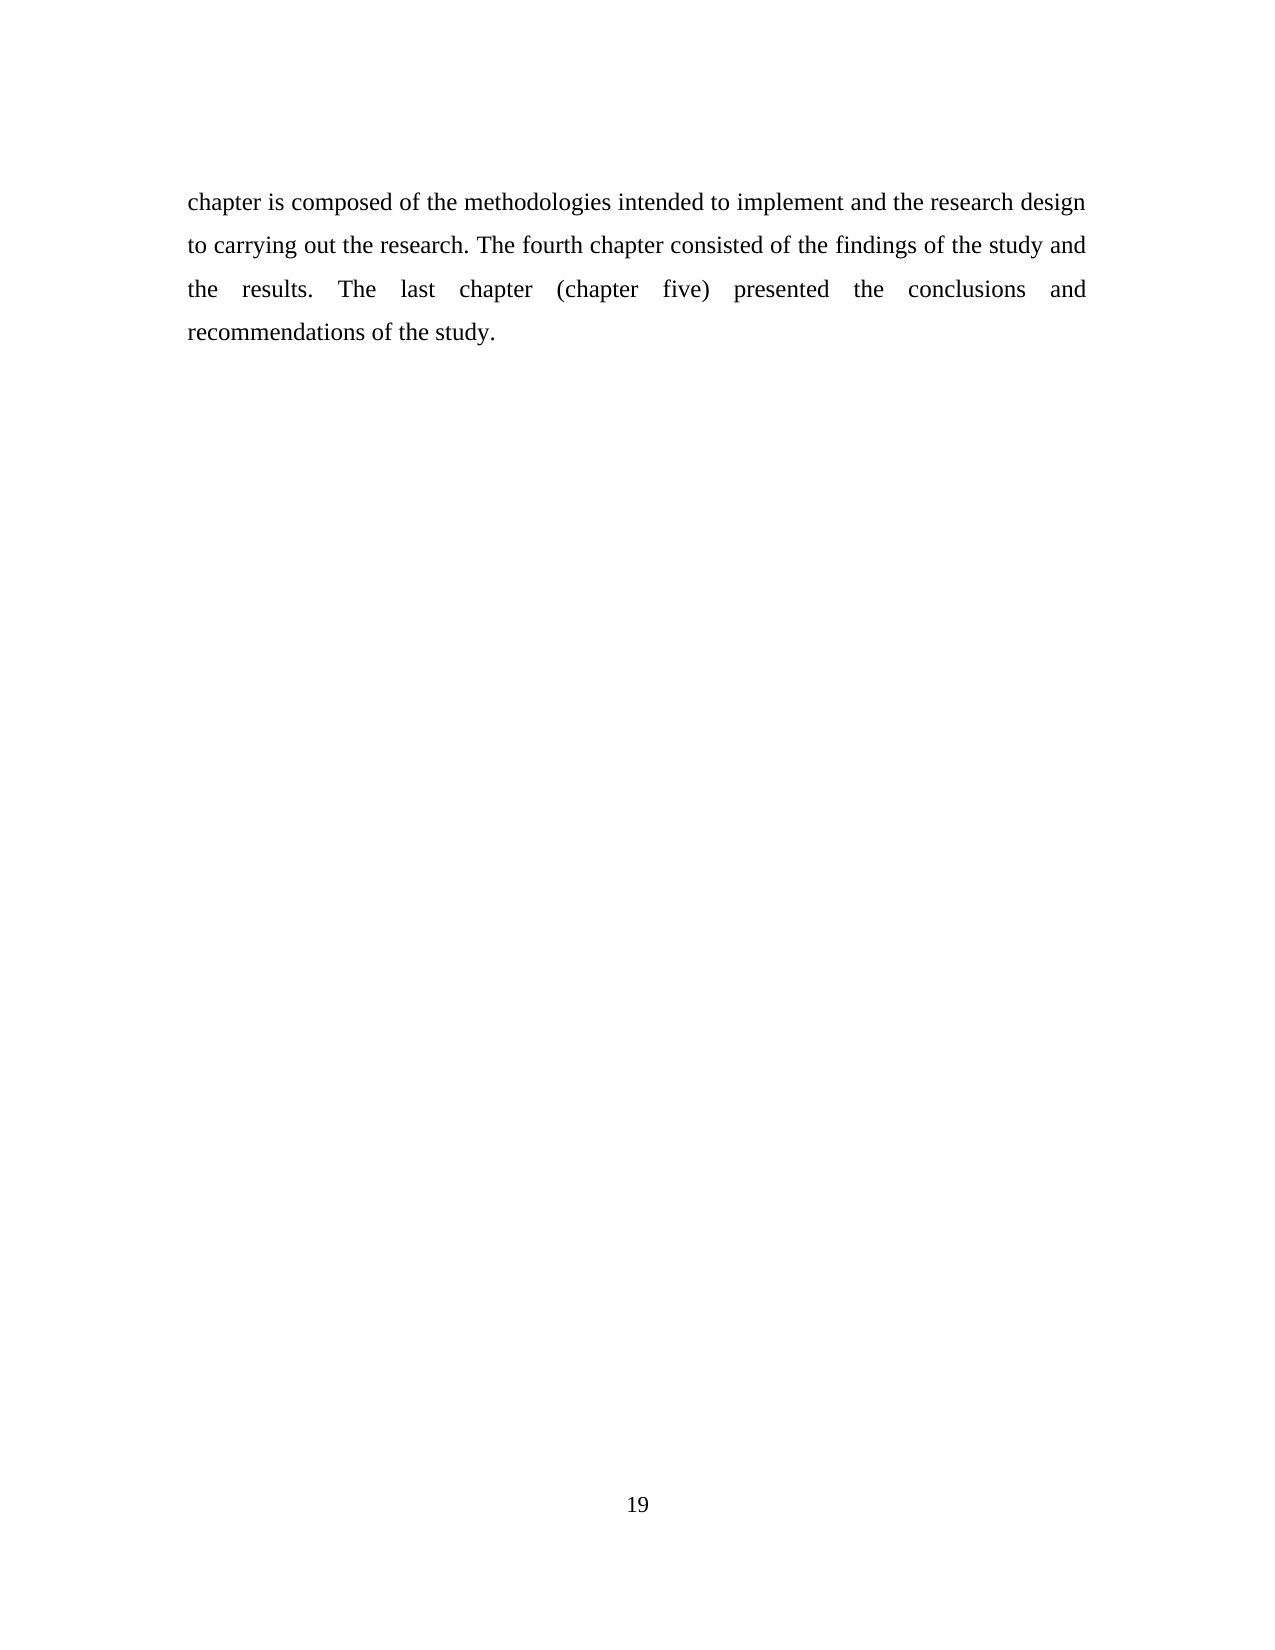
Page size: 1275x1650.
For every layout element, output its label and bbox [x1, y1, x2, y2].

text [187, 187, 1087, 346]
